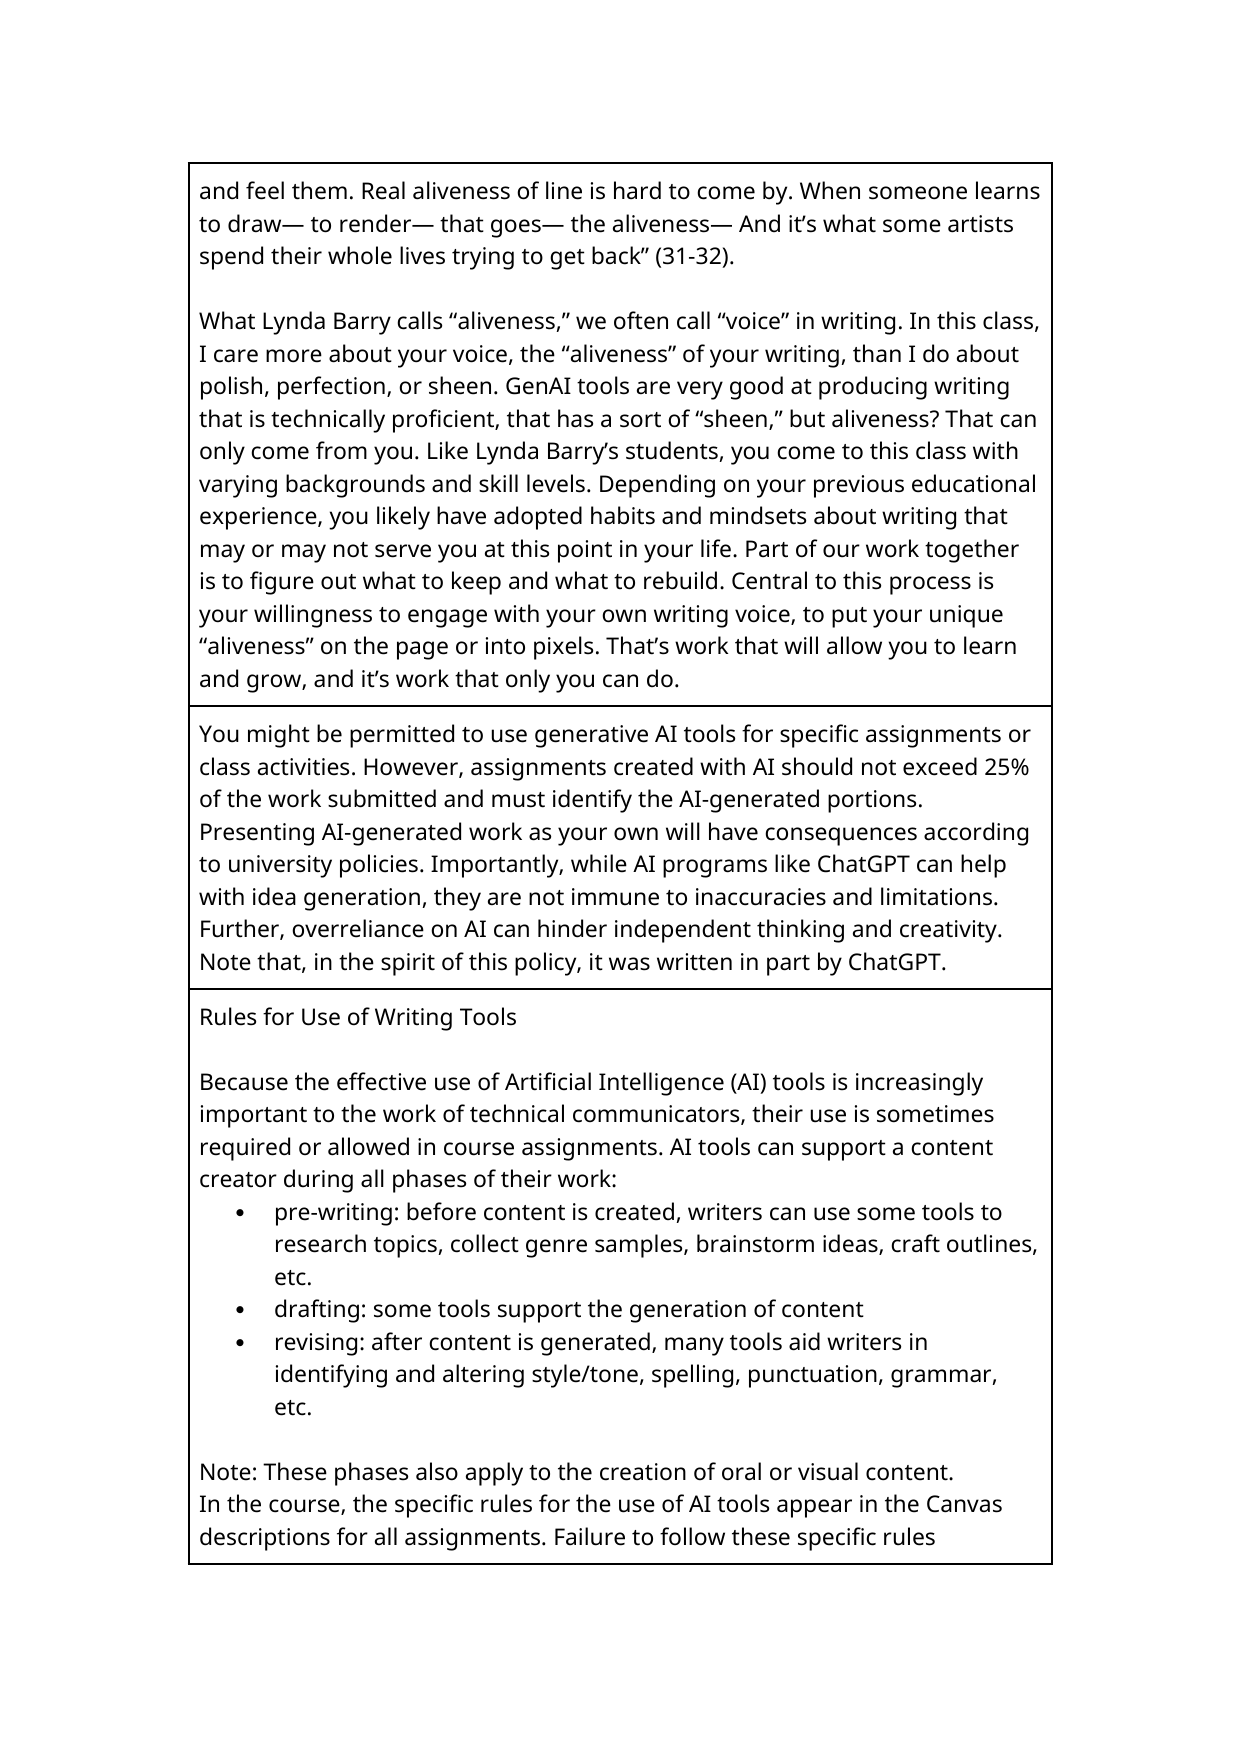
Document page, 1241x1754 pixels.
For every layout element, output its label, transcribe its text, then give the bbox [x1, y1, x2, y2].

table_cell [190, 164, 1051, 705]
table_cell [190, 990, 1051, 1563]
table_cell You might be permitted to use generative AI tools for specific assignments or class activities. However, assignments created with AI should not exceed 25% of the work submitted and must identify the AI-generated portions. Presenting AI-generated work as your own will have consequences according to university policies. Importantly, while AI programs like ChatGPT can help with idea generation, they are not immune to inaccuracies and limitations. Further, overreliance on AI can hinder independent thinking and creativity. Note that, in the spirit of this policy, it was written in part by ChatGPT. [190, 707, 1051, 988]
